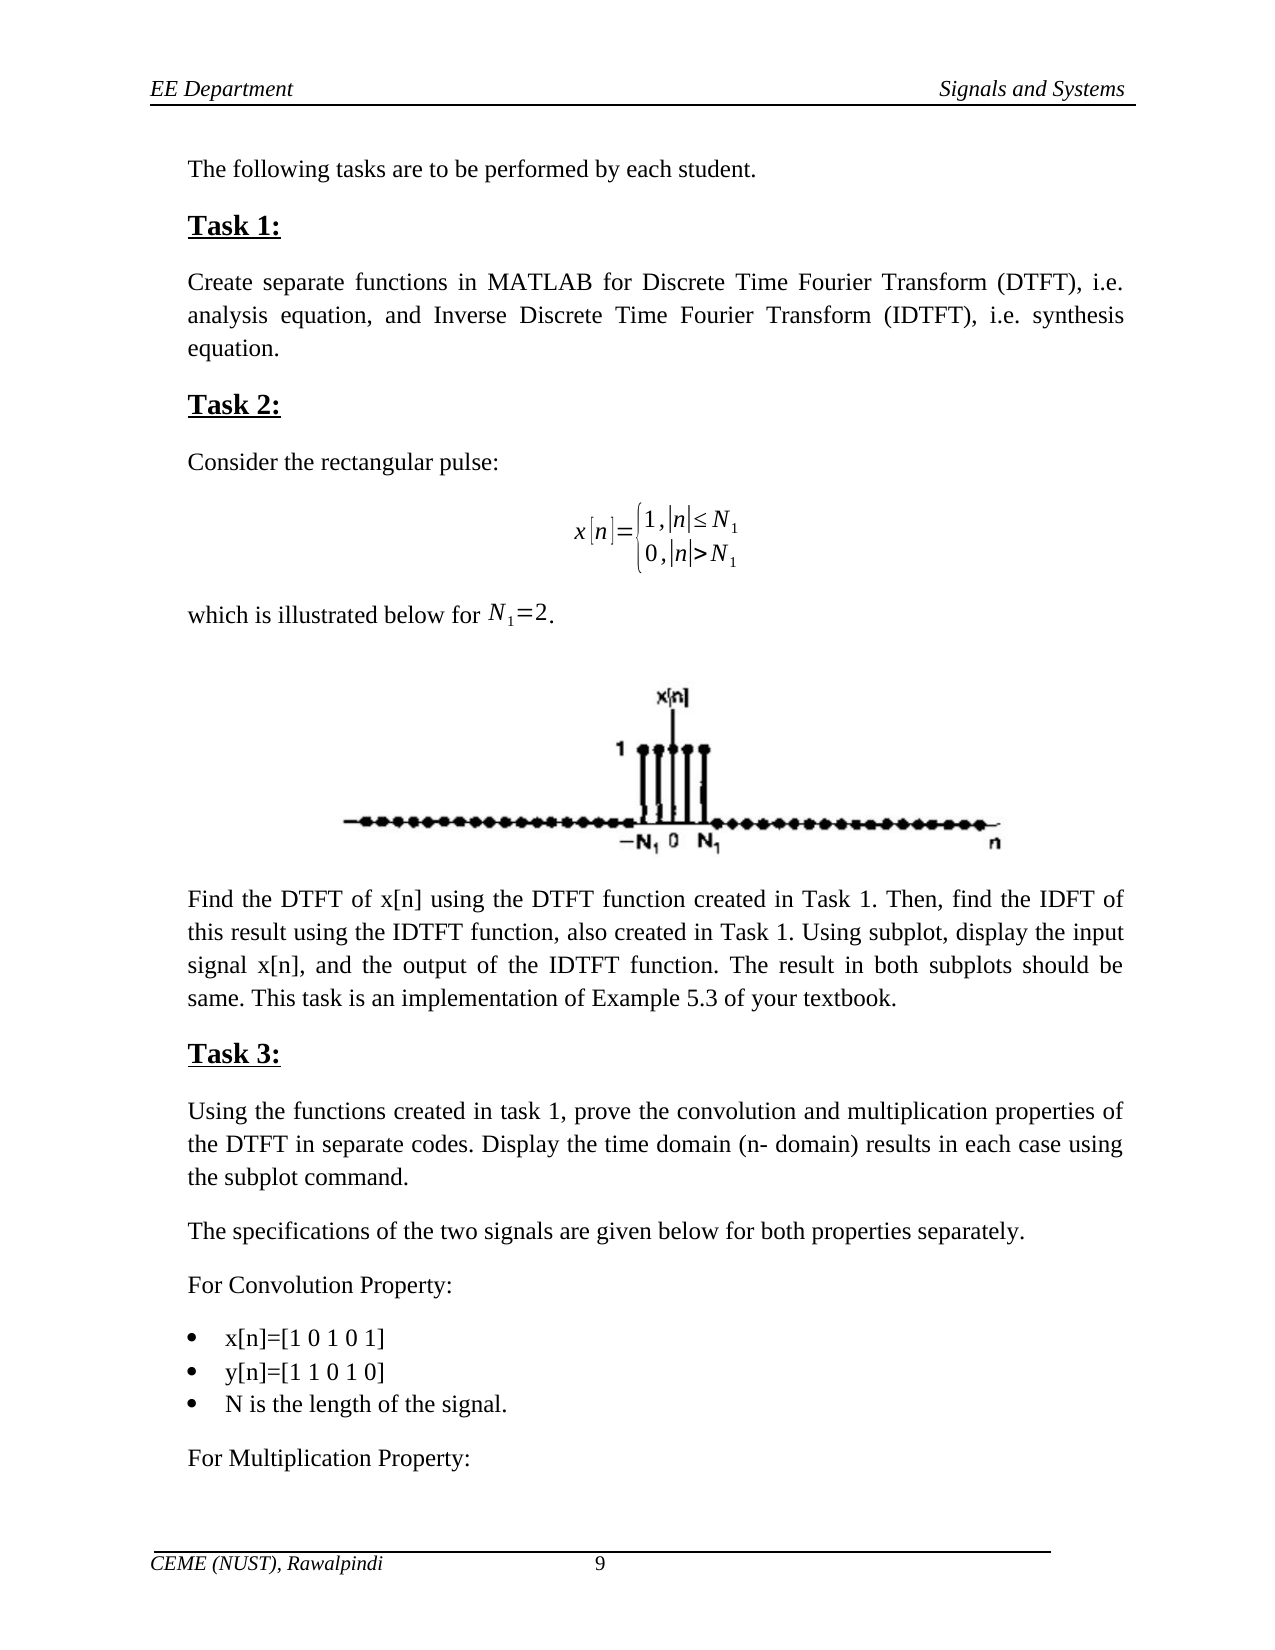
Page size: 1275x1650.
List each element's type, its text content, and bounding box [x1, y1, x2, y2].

list y[n]=[1 1 0 1 0] [187, 1357, 1125, 1385]
text Find the DTFT of x[n] using the DTFT function created in Task 1. Then, find the IDFT of this result using the IDTFT function, also created in Task 1. Using subplot, display the input signal x[n], and the output of the IDTFT function. The result in both subplots should be same. This task is an implementation of Example 5.3 of your textbook. [187, 884, 1125, 1011]
text Task 2: [187, 387, 1125, 421]
text Using the functions created in task 1, prove the convolution and multiplication properties of the DTFT in separate codes. Display the time domain (n- domain) results in each case using the subplot command. [187, 1096, 1125, 1191]
list x[n]=[1 0 1 0 1] [187, 1323, 1125, 1352]
text Create separate functions in MATLAB for Discrete Time Fourier Transform (DTFT), i.e. analysis equation, and Inverse Discrete Time Fourier Transform (IDTFT), i.e. synthesis equation. [187, 267, 1125, 362]
text Consider the rectangular pulse: [187, 447, 1125, 475]
text Task 3: [187, 1037, 1125, 1070]
text The specifications of the two signals are given below for both properties separately. [187, 1216, 1125, 1244]
text Task 1: [187, 208, 1125, 241]
text The following tasks are to be performed by each student. [187, 154, 1125, 183]
list N is the length of the signal. [187, 1389, 1125, 1418]
text which is illustrated below for . [187, 599, 1125, 630]
text For Multiplication Property: [187, 1443, 1125, 1472]
text For Convolution Property: [187, 1270, 1125, 1298]
picture [331, 655, 1019, 859]
